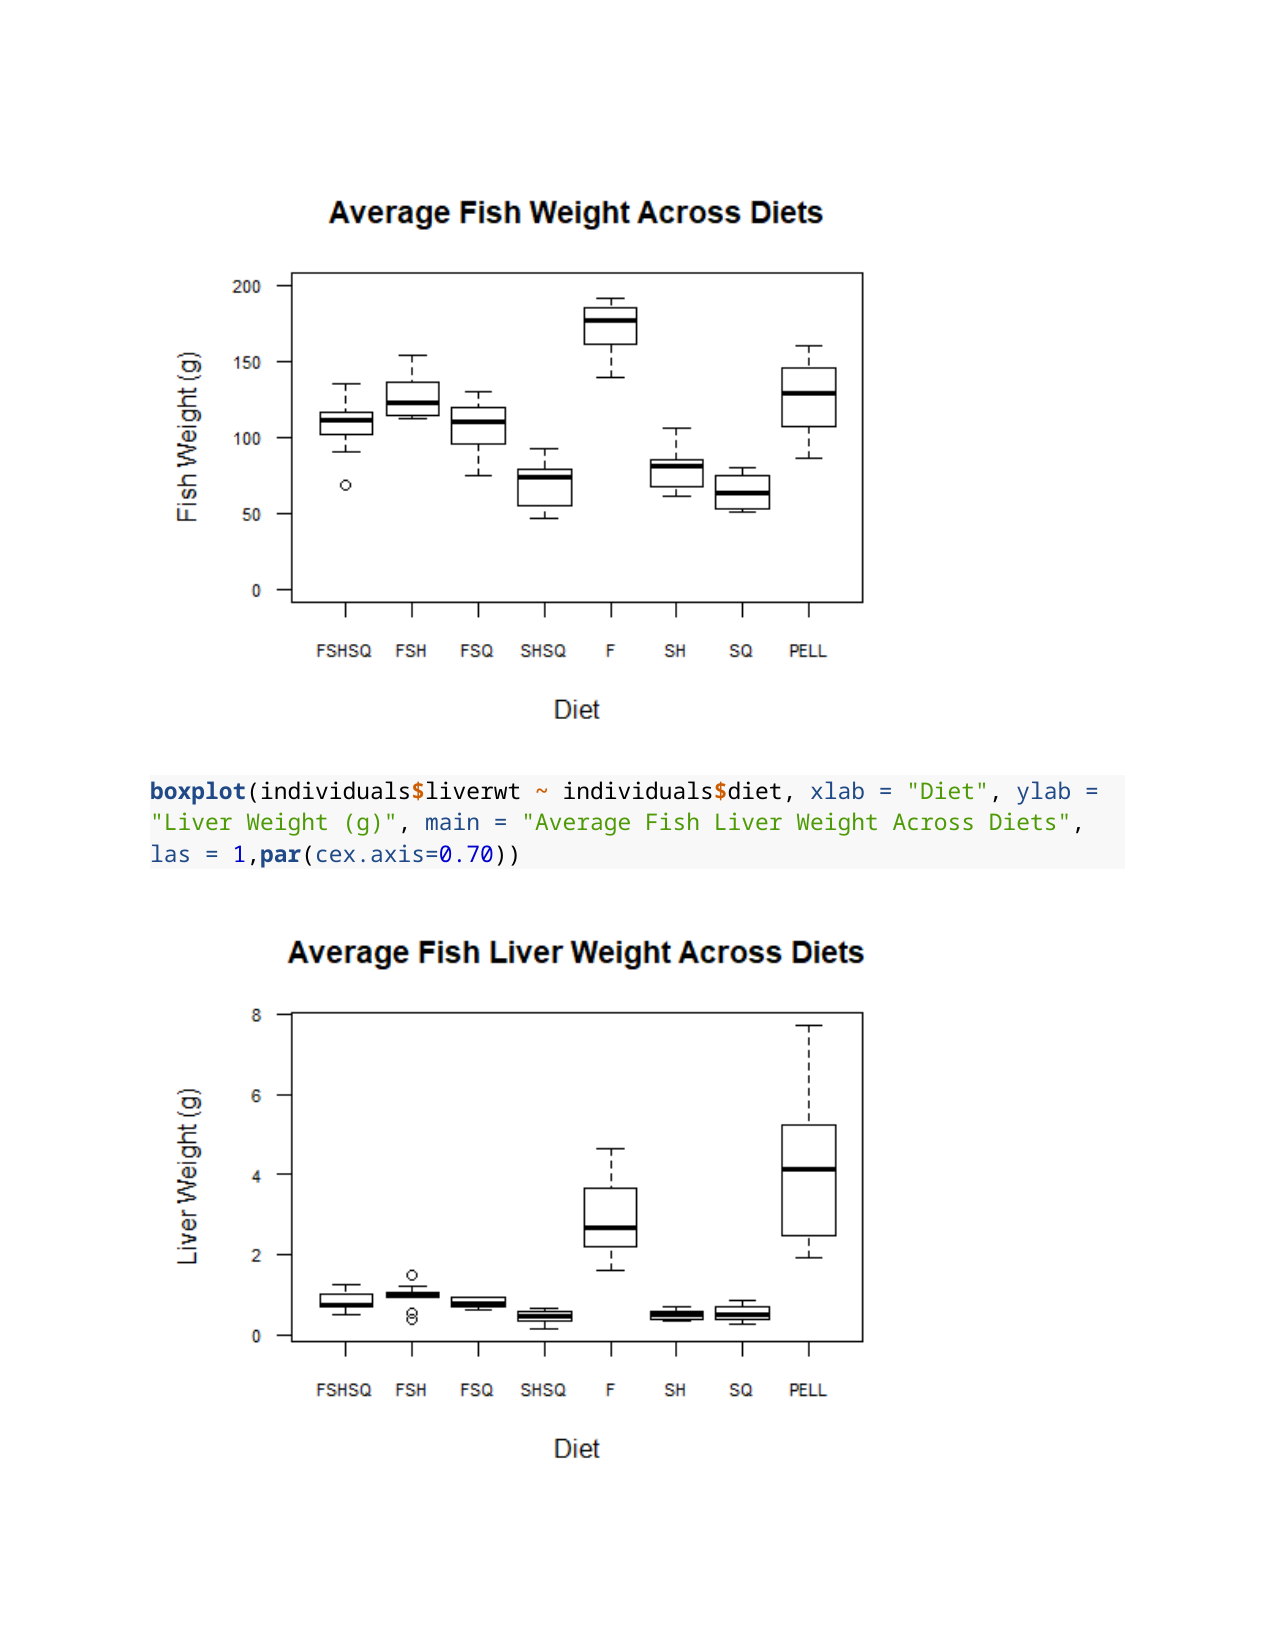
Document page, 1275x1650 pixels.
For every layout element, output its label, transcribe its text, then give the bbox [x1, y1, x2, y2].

text boxplot(individuals$liverwt ~ individuals$diet, xlab = "Diet", ylab = "Liver Weight (g)", main = "Average Fish Liver Weight Across Diets", las = 1,par(cex.axis=0.70)) [521, 775, 1125, 869]
picture [168, 889, 927, 1496]
picture [168, 150, 927, 757]
